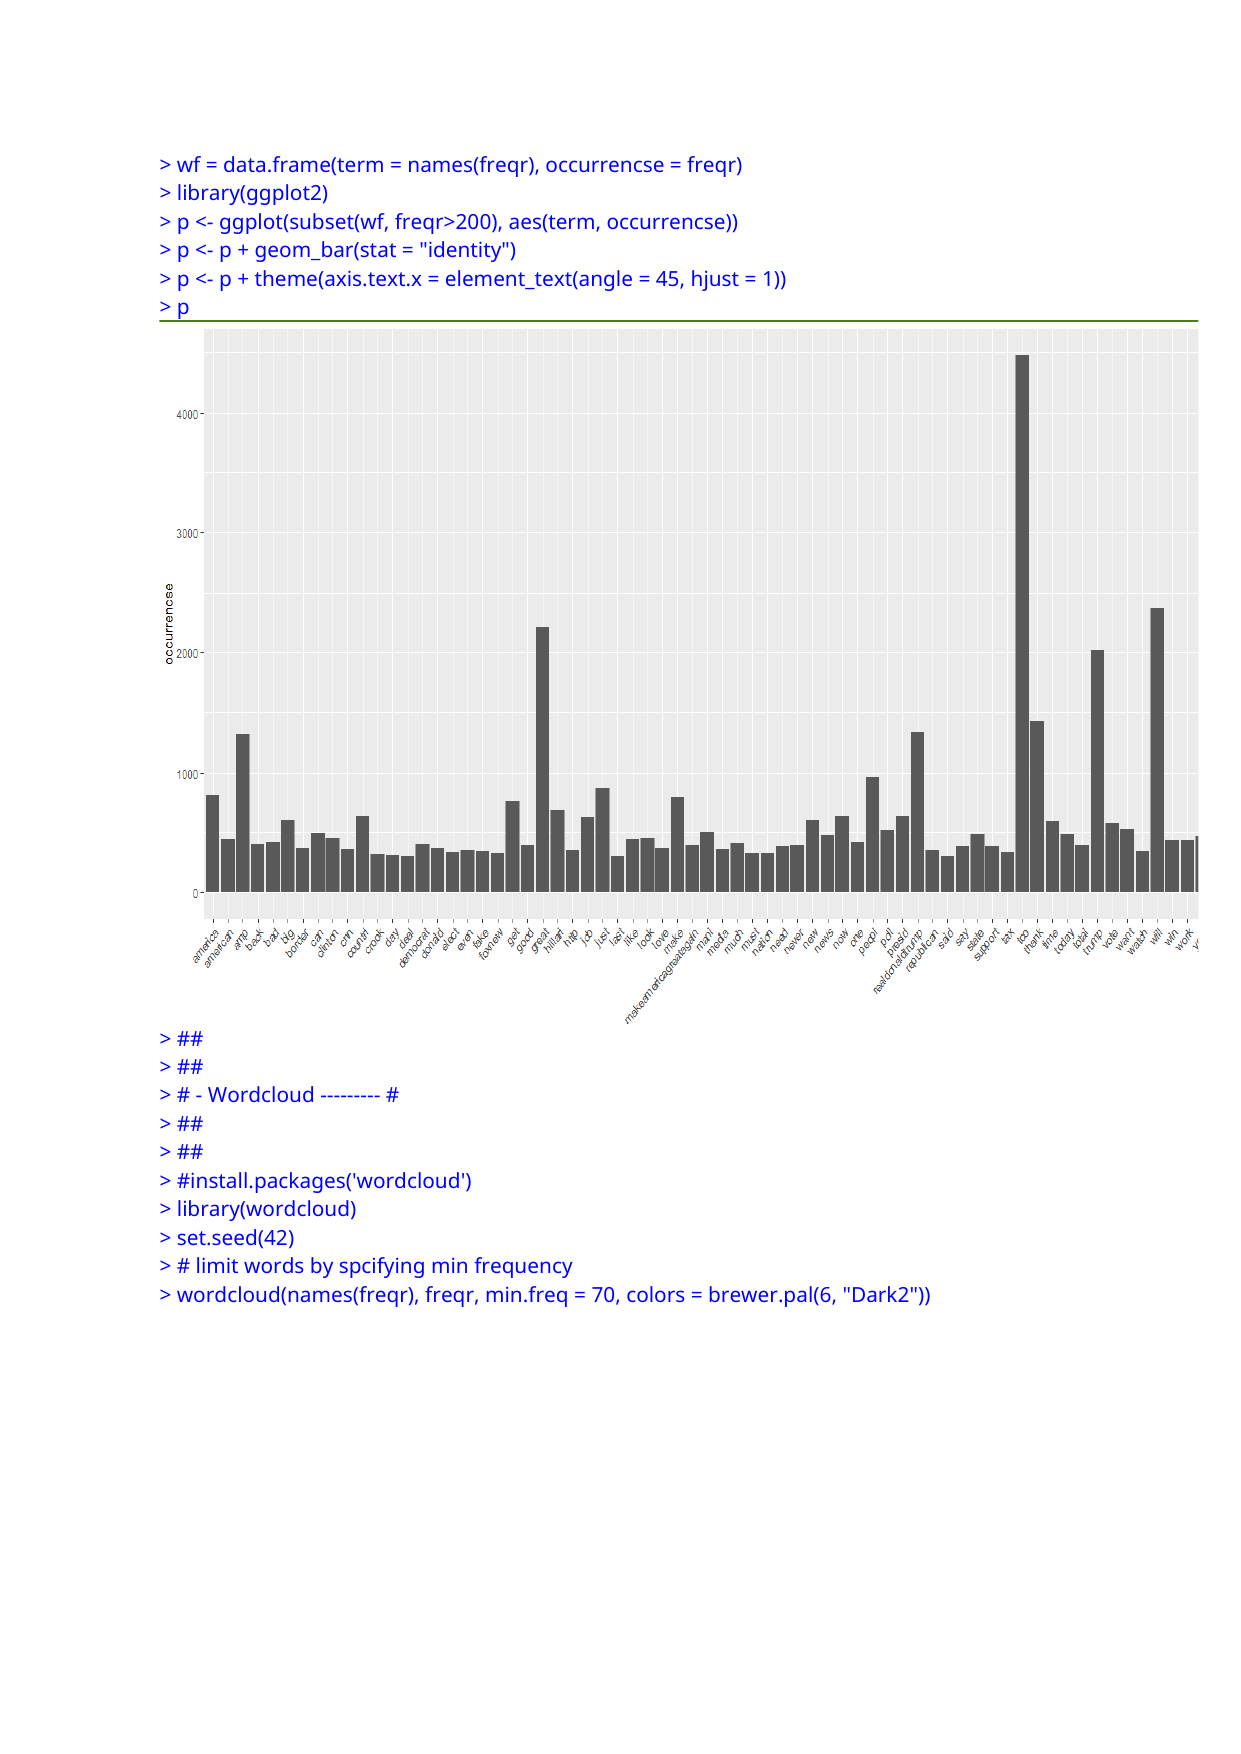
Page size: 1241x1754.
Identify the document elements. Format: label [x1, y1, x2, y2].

table_header [150, 150, 1240, 1321]
picture [159, 320, 1199, 1024]
